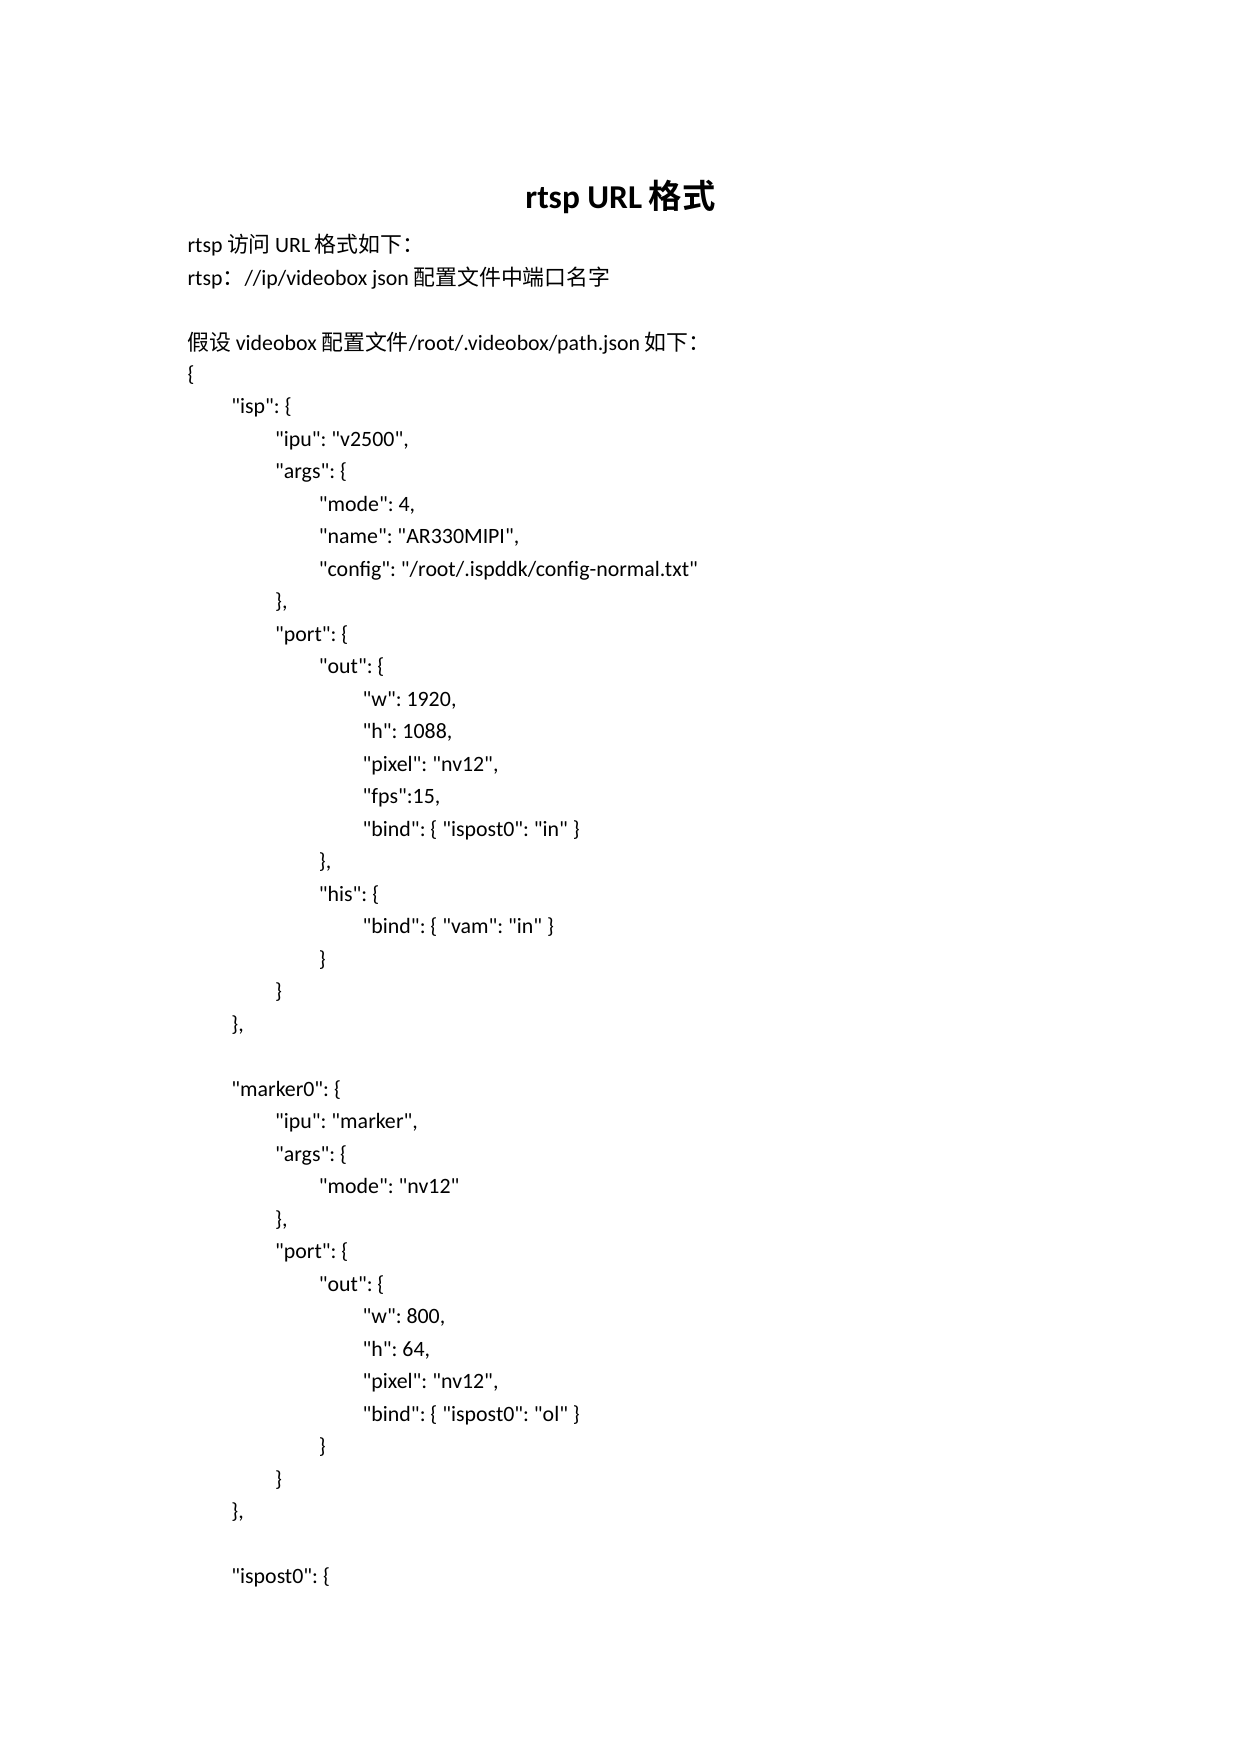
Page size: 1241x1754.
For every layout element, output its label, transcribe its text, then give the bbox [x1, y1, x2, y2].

text "out": { [187, 1267, 1053, 1299]
text rtsp：//ip/videobox json配置文件中端口名字 [187, 259, 1053, 292]
text "port": { [187, 1234, 1053, 1267]
text "ispost0": { [187, 1559, 1053, 1592]
text }, [187, 1202, 1053, 1234]
text "ipu": "v2500", [187, 422, 1053, 454]
text "config": "/root/.ispddk/config-normal.txt" [187, 552, 1053, 584]
text "args": { [187, 454, 1053, 487]
text "w": 1920, [187, 682, 1053, 714]
text "pixel": "nv12", [187, 747, 1053, 779]
text } [187, 1462, 1053, 1494]
text } [187, 1429, 1053, 1462]
text 假设videobox配置文件/root/.videobox/path.json如下： [187, 324, 1053, 357]
text } [187, 942, 1053, 974]
text "port": { [187, 617, 1053, 649]
text "args": { [187, 1137, 1053, 1169]
text rtsp访问URL格式如下： [187, 227, 1053, 259]
text }, [187, 584, 1053, 617]
text "fps":15, [187, 779, 1053, 812]
text { [187, 357, 1053, 389]
text "isp": { [187, 389, 1053, 422]
text "ipu": "marker", [187, 1104, 1053, 1137]
text "pixel": "nv12", [187, 1364, 1053, 1397]
text "h": 1088, [187, 714, 1053, 747]
text } [187, 974, 1053, 1007]
text "bind": { "vam": "in" } [187, 909, 1053, 942]
text "w": 800, [187, 1299, 1053, 1332]
text "mode": "nv12" [187, 1169, 1053, 1202]
text }, [187, 844, 1053, 877]
text "his": { [187, 877, 1053, 909]
text "out": { [187, 649, 1053, 682]
text rtsp URL格式 [187, 162, 1053, 227]
text "bind": { "ispost0": "ol" } [187, 1397, 1053, 1429]
text "bind": { "ispost0": "in" } [187, 812, 1053, 844]
text "marker0": { [187, 1072, 1053, 1104]
text }, [187, 1007, 1053, 1039]
text "mode": 4, [187, 487, 1053, 519]
text "name": "AR330MIPI", [187, 519, 1053, 552]
text }, [187, 1494, 1053, 1527]
text "h": 64, [187, 1332, 1053, 1364]
